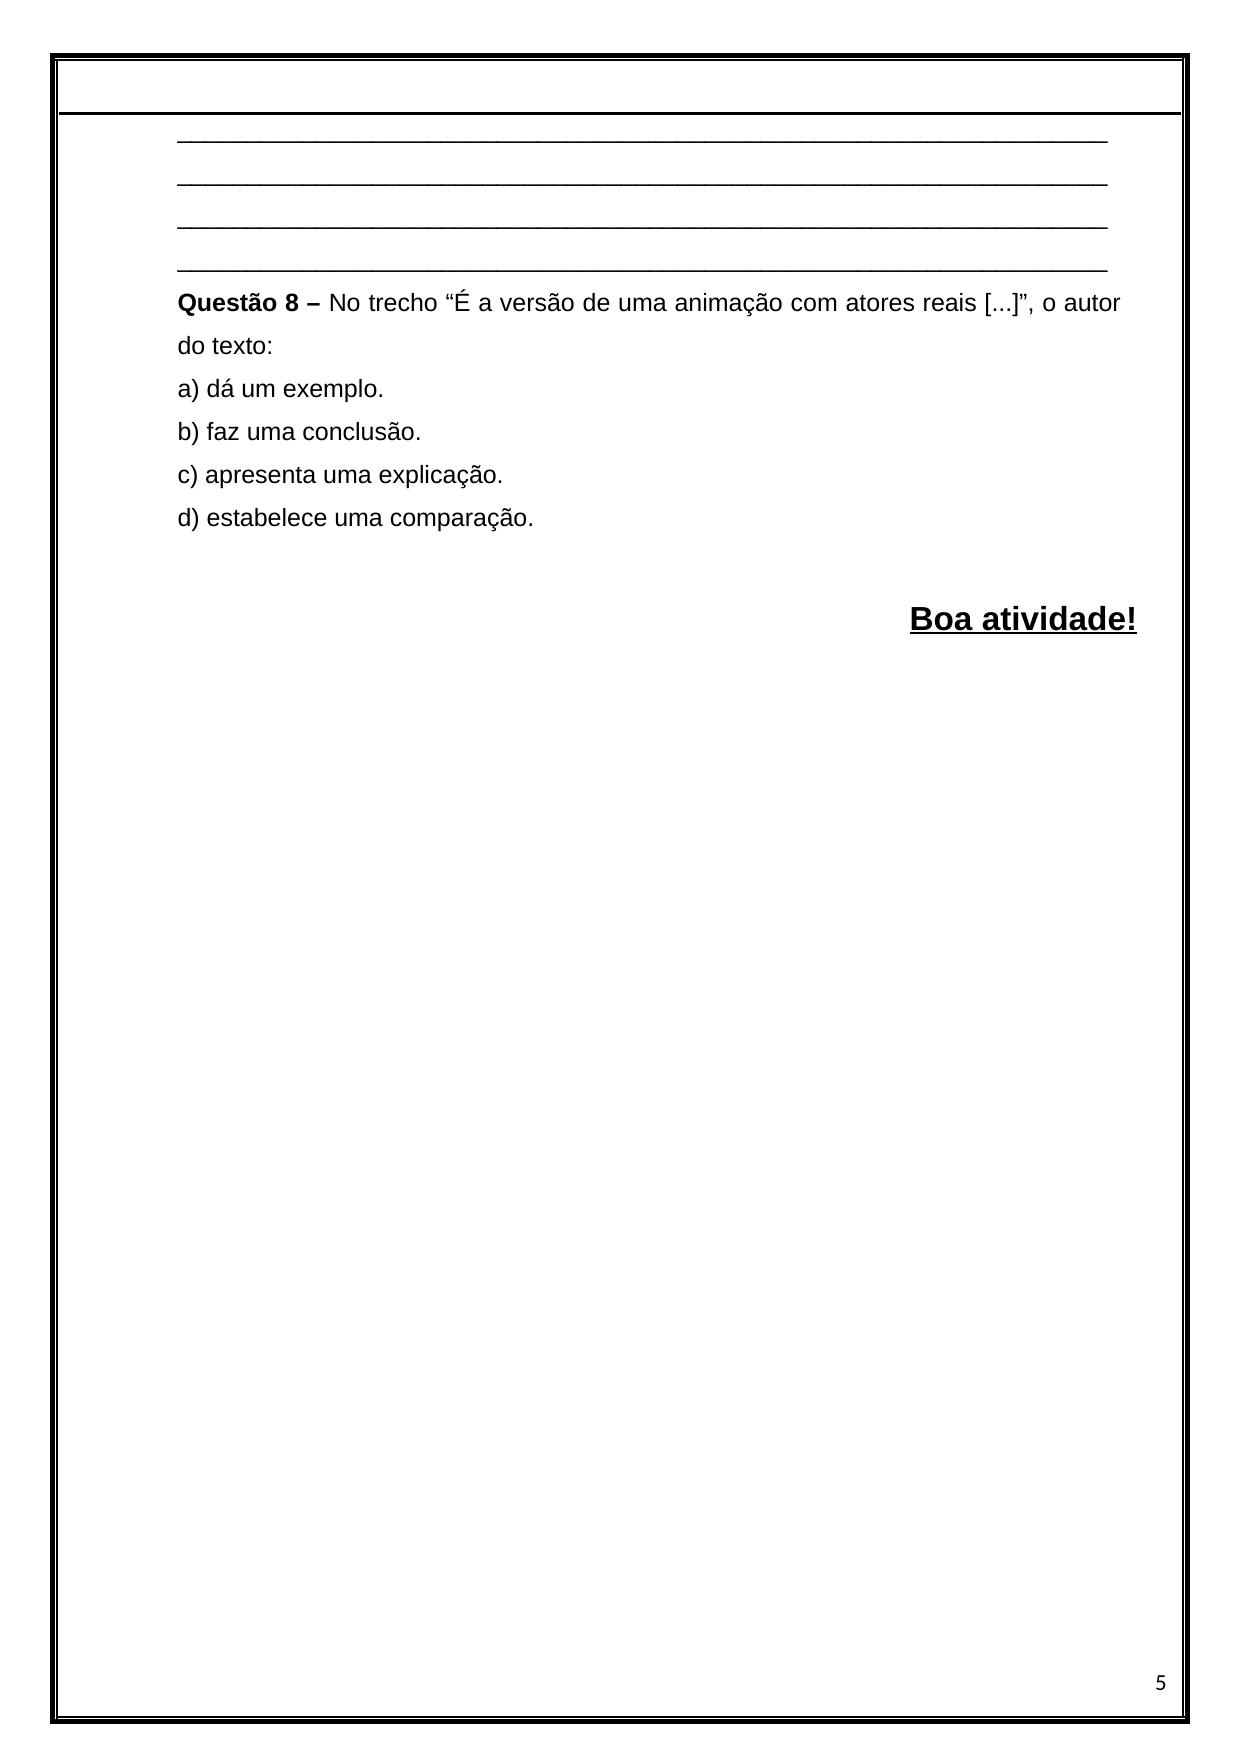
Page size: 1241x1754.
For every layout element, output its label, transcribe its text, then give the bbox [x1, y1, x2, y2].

text c) apresenta uma explicação. [177, 460, 1122, 489]
text d) estabelece uma comparação. [177, 503, 1122, 532]
text Questão 8 – No trecho “É a versão de uma animação com atores reais [...]”, o autor do texto: [177, 287, 1122, 359]
text b) faz uma conclusão. [177, 417, 1122, 446]
text Boa atividade! [177, 598, 1137, 637]
text a) dá um exemplo. [177, 374, 1122, 402]
text ___________________________________________________________________ [177, 244, 1122, 273]
text _________________________________________________________________________________________________________________________________________________________________________________________________________ [177, 115, 1122, 230]
